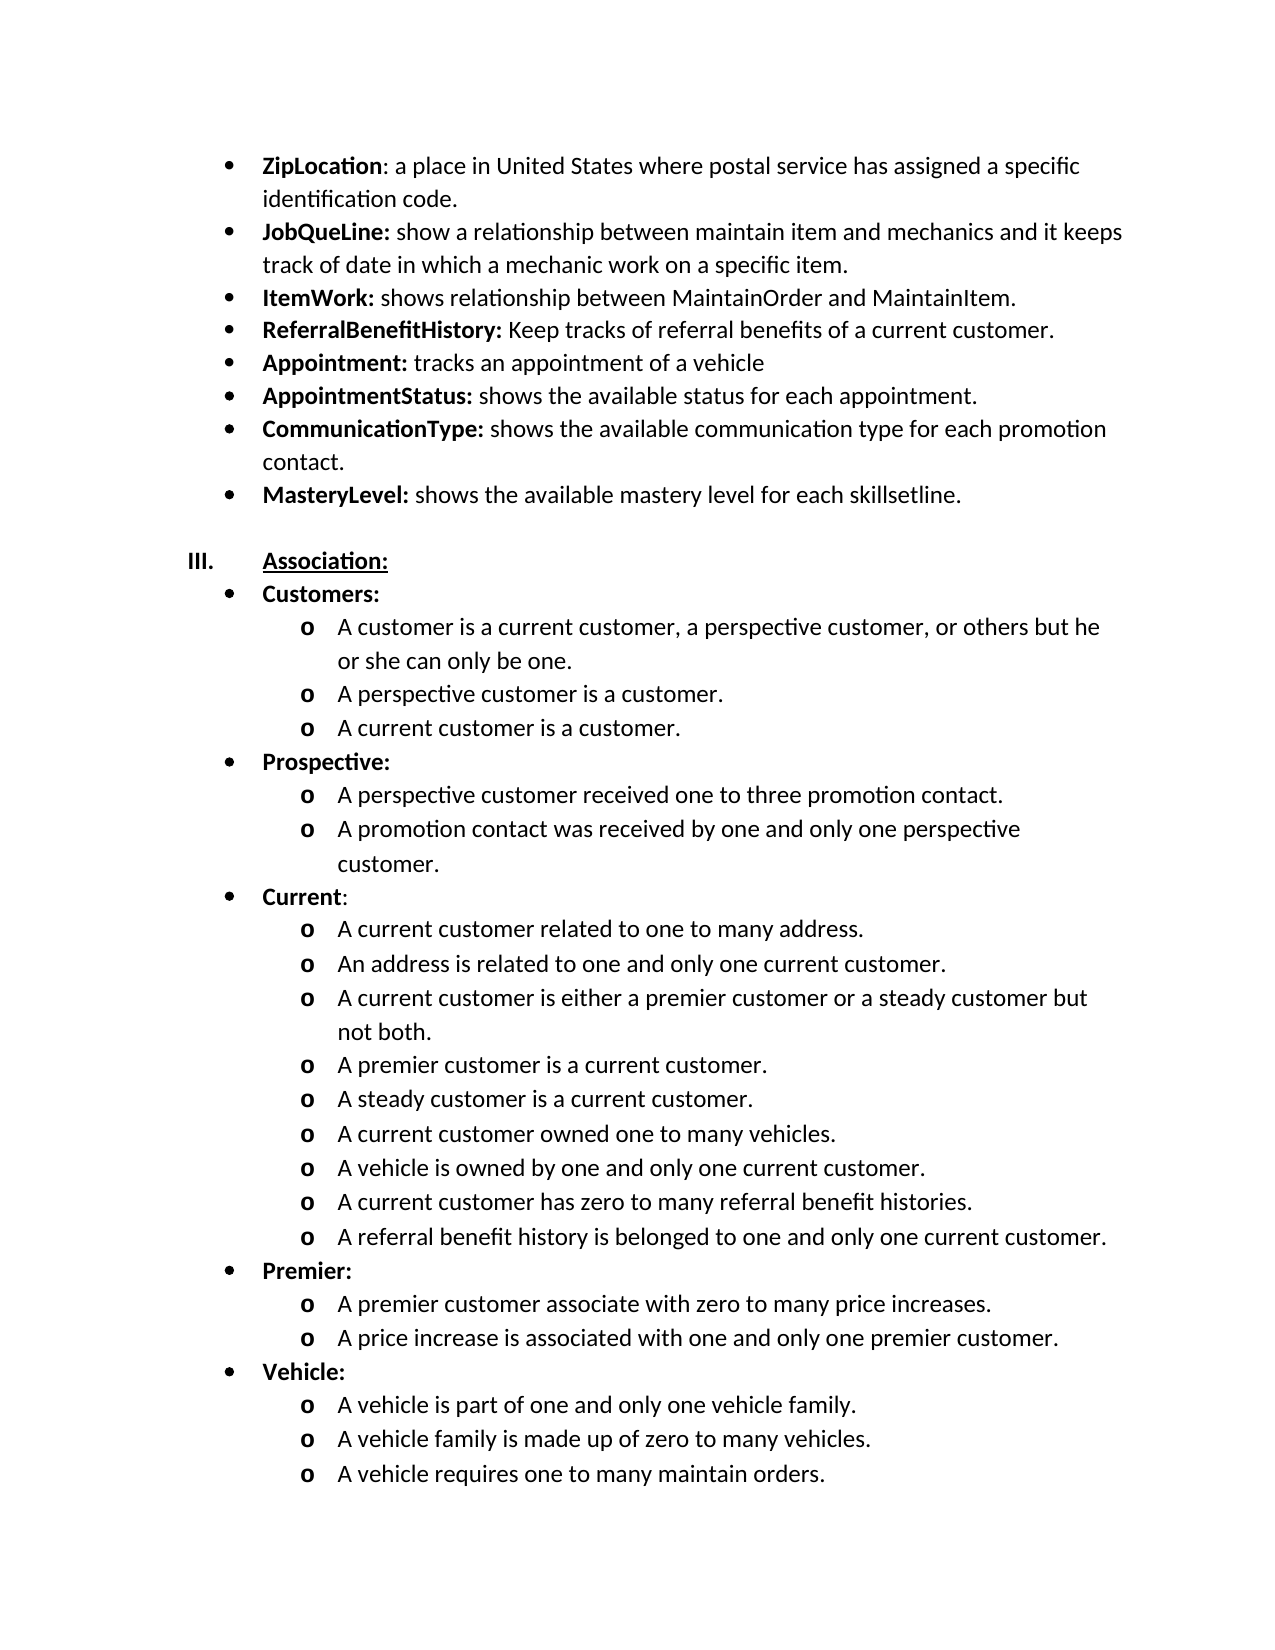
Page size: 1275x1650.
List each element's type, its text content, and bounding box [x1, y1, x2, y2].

list A current customer has zero to many referral benefit histories. [300, 1186, 1125, 1218]
list A premier customer associate with zero to many price increases. [300, 1288, 1125, 1319]
list A price increase is associated with one and only one premier customer. [300, 1322, 1125, 1354]
list AppointmentStatus: shows the available status for each appointment. [225, 380, 1125, 411]
list A premier customer is a current customer. [300, 1049, 1125, 1081]
list A current customer related to one to many address. [300, 914, 1125, 945]
list MasteryLevel: shows the available mastery level for each skillsetline. [225, 479, 1125, 510]
list ItemWork: shows relationship between MaintainOrder and MaintainItem. [225, 282, 1125, 312]
list A current customer is either a premier customer or a steady customer but not both. [300, 982, 1125, 1047]
list A vehicle requires one to many maintain orders. [300, 1458, 1125, 1489]
list A current customer owned one to many vehicles. [300, 1118, 1125, 1149]
list Association: [187, 545, 1125, 576]
list A vehicle is part of one and only one vehicle family. [300, 1389, 1125, 1421]
list JobQueLine: show a relationship between maintain item and mechanics and it keeps track of date in which a mechanic work on a specific item. [225, 216, 1125, 279]
list A perspective customer is a customer. [300, 678, 1125, 710]
list A promotion contact was received by one and only one perspective customer. [300, 814, 1125, 878]
list A perspective customer received one to three promotion contact. [300, 779, 1125, 811]
list ReferralBenefitHistory: Keep tracks of referral benefits of a current customer. [225, 314, 1125, 345]
list Premier: [225, 1255, 1125, 1285]
list A vehicle is owned by one and only one current customer. [300, 1152, 1125, 1184]
list Prospective: [225, 746, 1125, 777]
list A vehicle family is made up of zero to many vehicles. [300, 1423, 1125, 1455]
list A current customer is a customer. [300, 712, 1125, 744]
list Current: [225, 881, 1125, 911]
list Vehicle: [225, 1356, 1125, 1387]
list ZipLocation: a place in United States where postal service has assigned a specific identification code. [225, 150, 1125, 213]
list A customer is a current customer, a perspective customer, or others but he or she can only be one. [300, 611, 1125, 676]
list CommunicationType: shows the available communication type for each promotion contact. [225, 413, 1125, 477]
list A steady customer is a current customer. [300, 1083, 1125, 1115]
list Customers: [225, 578, 1125, 608]
list An address is related to one and only one current customer. [300, 948, 1125, 980]
list Appointment: tracks an appointment of a vehicle [225, 347, 1125, 378]
list A referral benefit history is belonged to one and only one current customer. [300, 1221, 1125, 1252]
